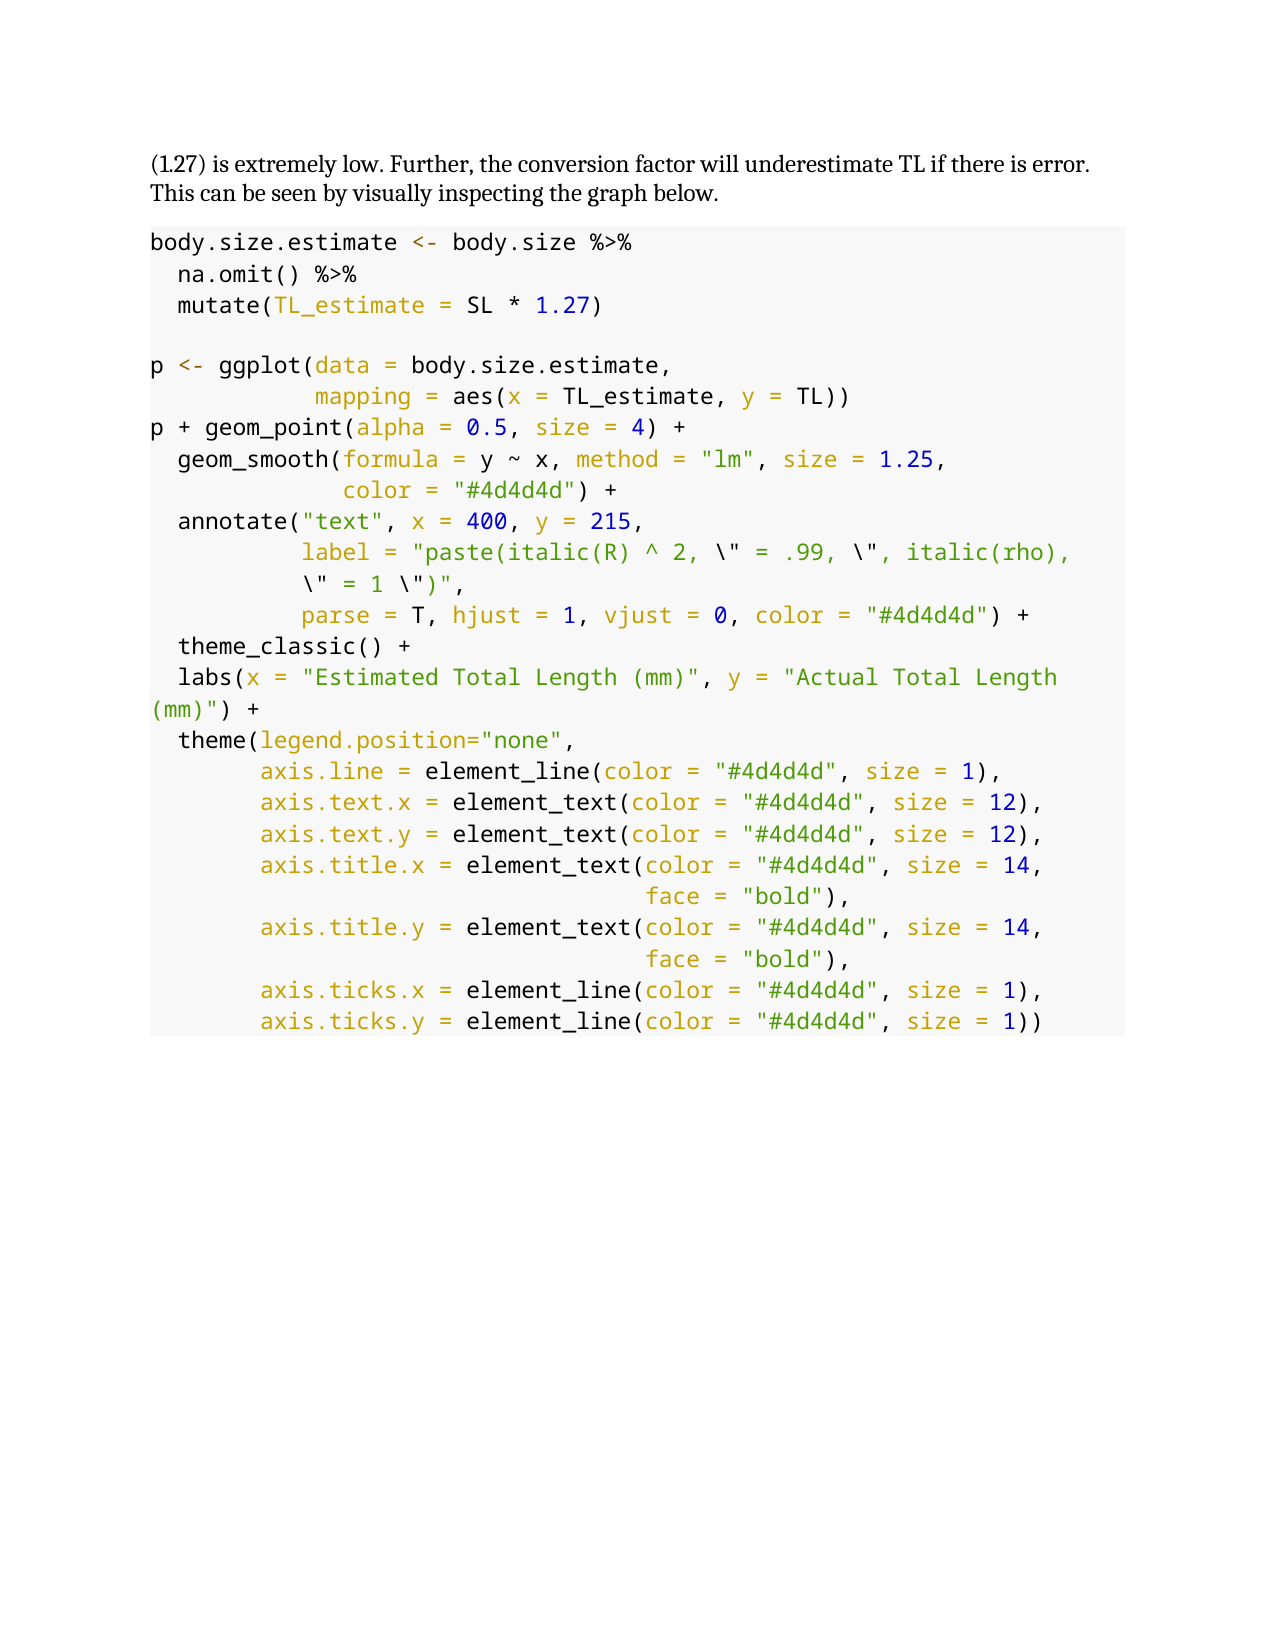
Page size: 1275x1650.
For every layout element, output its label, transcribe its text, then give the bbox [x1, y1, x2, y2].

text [150, 150, 1125, 207]
text body.size.estimate <- body.size %>% na.omit() %>% mutate(TL_estimate = SL * 1.27) p <- ggplot(data = body.size.estimate, mapping = aes(x = TL_estimate, y = TL)) p + geom_point(alpha = 0.5, size = 4) + geom_smooth(formula = y ~ x, method = "lm", size = 1.25, color = "#4d4d4d") + annotate("text", x = 400, y = 215, label = "paste(italic(R) ^ 2, \" = .99, \", italic(rho), \" = 1 \")", parse = T, hjust = 1, vjust = 0, color = "#4d4d4d") + theme_classic() + labs(x = "Estimated Total Length (mm)", y = "Actual Total Length (mm)") + theme(legend.position="none", axis.line = element_line(color = "#4d4d4d", size = 1), axis.text.x = element_text(color = "#4d4d4d", size = 12), axis.text.y = element_text(color = "#4d4d4d", size = 12), axis.title.x = element_text(color = "#4d4d4d", size = 14, face = "bold"), axis.title.y = element_text(color = "#4d4d4d", size = 14, face = "bold"), axis.ticks.x = element_line(color = "#4d4d4d", size = 1), axis.ticks.y = element_line(color = "#4d4d4d", size = 1)) [150, 226, 1125, 1036]
